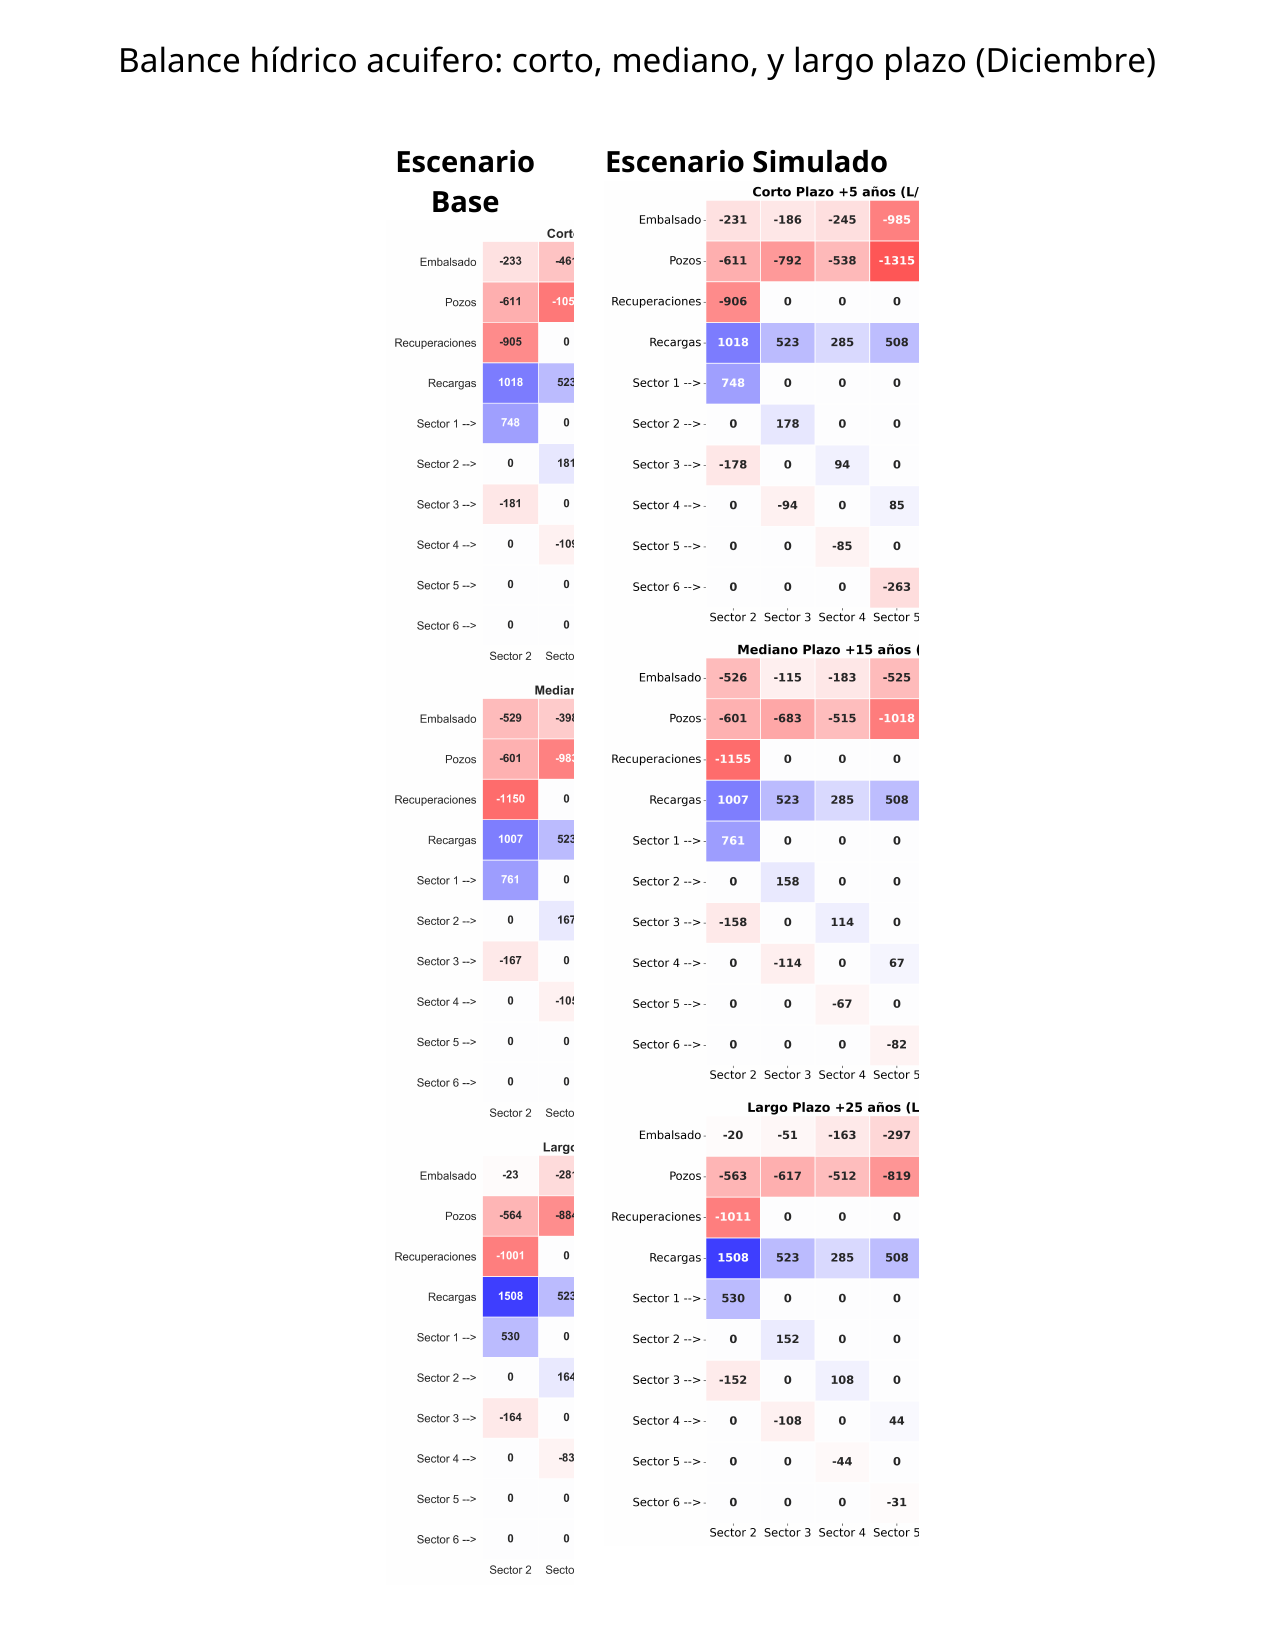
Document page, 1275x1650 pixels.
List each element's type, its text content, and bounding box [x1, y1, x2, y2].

text Balance hídrico acuifero: corto, mediano, y largo plazo (Diciembre) [29, 37, 1245, 82]
table_header Escenario Simulado [574, 141, 919, 1585]
picture [386, 220, 574, 1585]
table_header Escenario Base [356, 141, 574, 1585]
picture [604, 181, 919, 1546]
